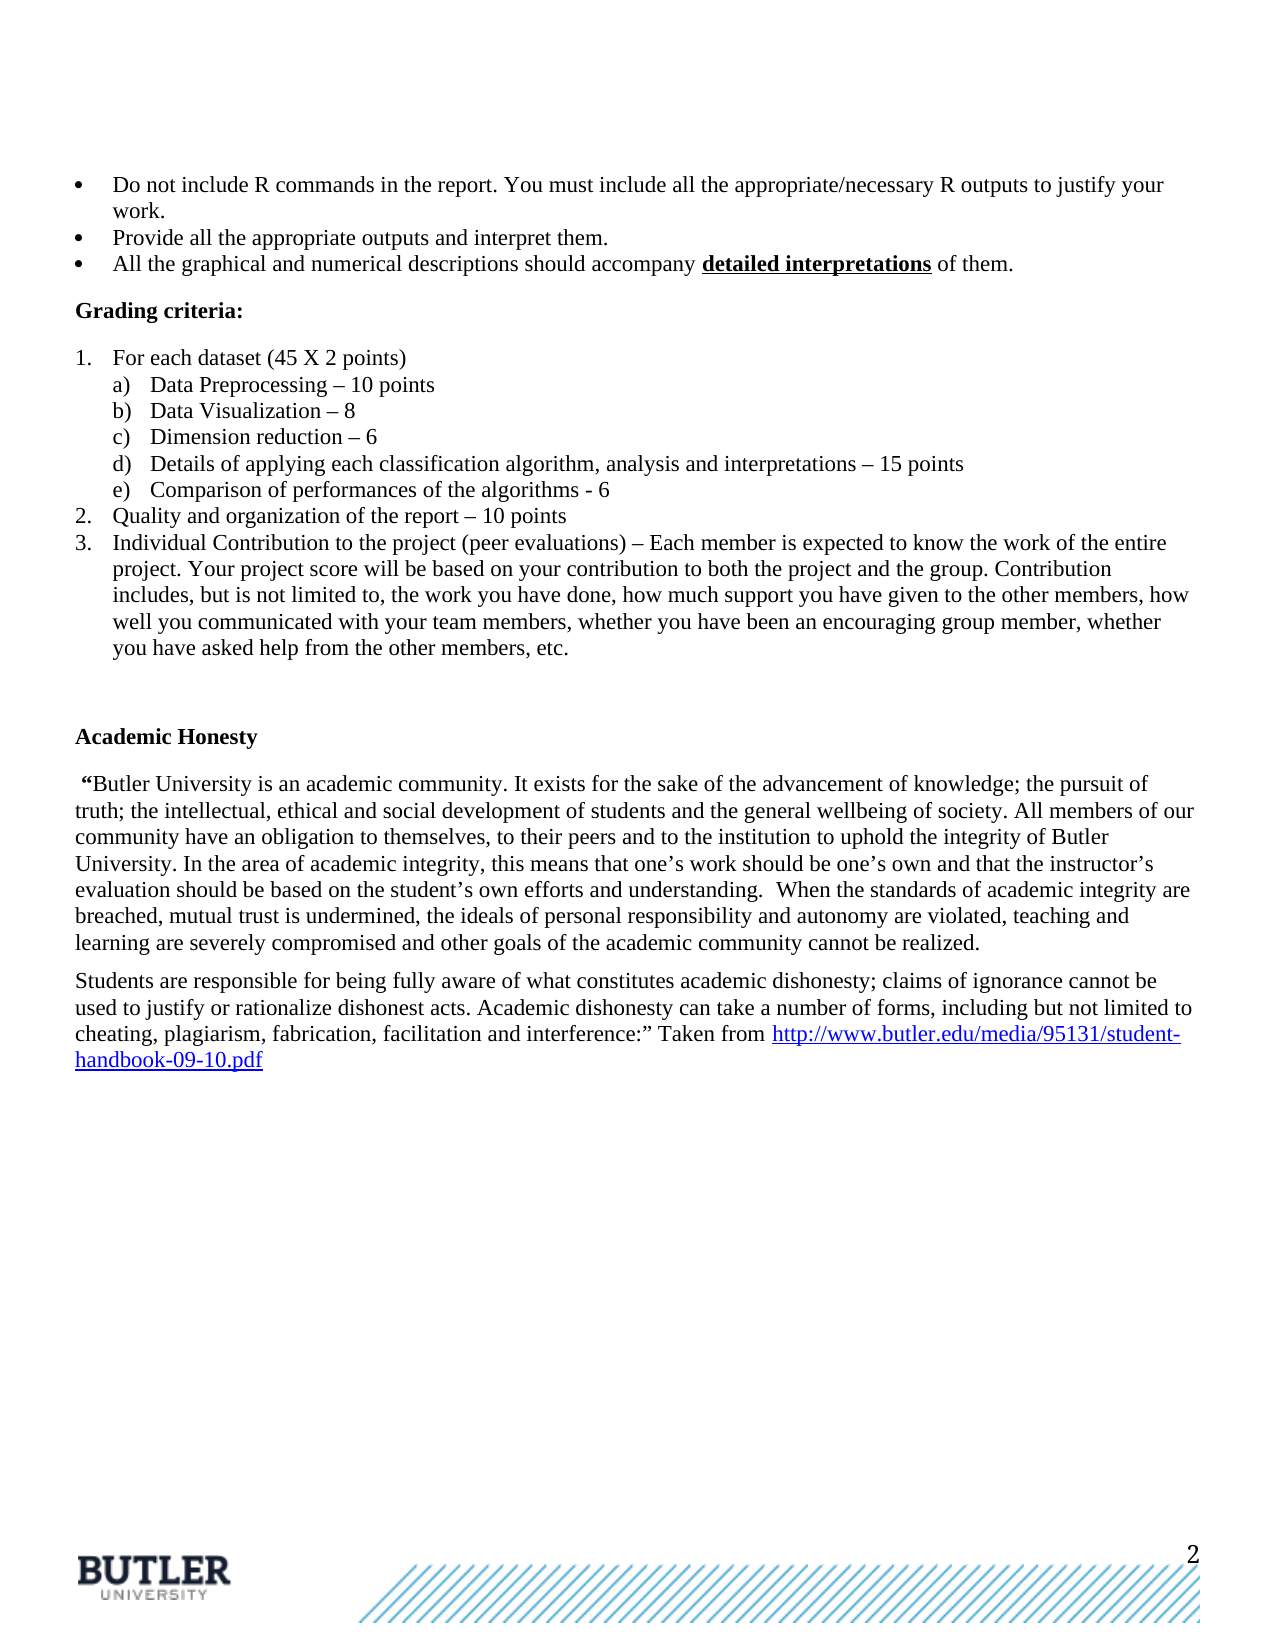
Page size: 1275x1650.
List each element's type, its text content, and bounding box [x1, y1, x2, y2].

list All the graphical and numerical descriptions should accompany detailed interpretations of them. [75, 250, 1200, 276]
list Provide all the appropriate outputs and interpret them. [75, 223, 1200, 250]
list Comparison of performances of the algorithms - 6 [112, 476, 1200, 502]
list Do not include R commands in the report. You must include all the appropriate/necessary R outputs to justify your work. [75, 171, 1200, 223]
list Details of applying each classification algorithm, analysis and interpretations – 15 points [112, 450, 1200, 476]
list For each dataset (45 X 2 points) [75, 344, 1200, 371]
list Data Visualization – 8 [112, 397, 1200, 423]
picture [336, 1555, 1200, 1623]
list Individual Contribution to the project (peer evaluations) – Each member is expected to know the work of the entire project. Your project score will be based on your contribution to both the project and the group. Contribution includes, but is not limited to, the work you have done, how much support you have given to the other members, how well you communicated with your team members, whether you have been an encouraging group member, whether you have asked help from the other members, etc. [75, 529, 1200, 661]
text Academic Honesty [75, 723, 1200, 750]
text “Butler University is an academic community. It exists for the sake of the advancement of knowledge; the pursuit of truth; the intellectual, ethical and social development of students and the general wellbeing of society. All members of our community have an obligation to themselves, to their peers and to the institution to uphold the integrity of Butler University. In the area of academic integrity, this means that one’s work should be one’s own and that the instructor’s evaluation should be based on the student’s own efforts and understanding. When the standards of academic integrity are breached, mutual trust is undermined, the ideals of personal responsibility and autonomy are violated, teaching and learning are severely compromised and other goals of the academic community cannot be realized. [75, 771, 1200, 955]
picture [78, 1555, 232, 1600]
list Data Preprocessing – 10 points [112, 371, 1200, 397]
list Quality and organization of the report – 10 points [75, 502, 1200, 529]
list Dimension reduction – 6 [112, 423, 1200, 450]
text Students are responsible for being fully aware of what constitutes academic dishonesty; claims of ignorance cannot be used to justify or rationalize dishonest acts. Academic dishonesty can take a number of forms, including but not limited to cheating, plagiarism, fabrication, facilitation and interference:” Taken from http://www.butler.edu/media/95131/student-handbook-09-10.pdf [75, 967, 1200, 1073]
text Grading criteria: [75, 297, 1200, 323]
